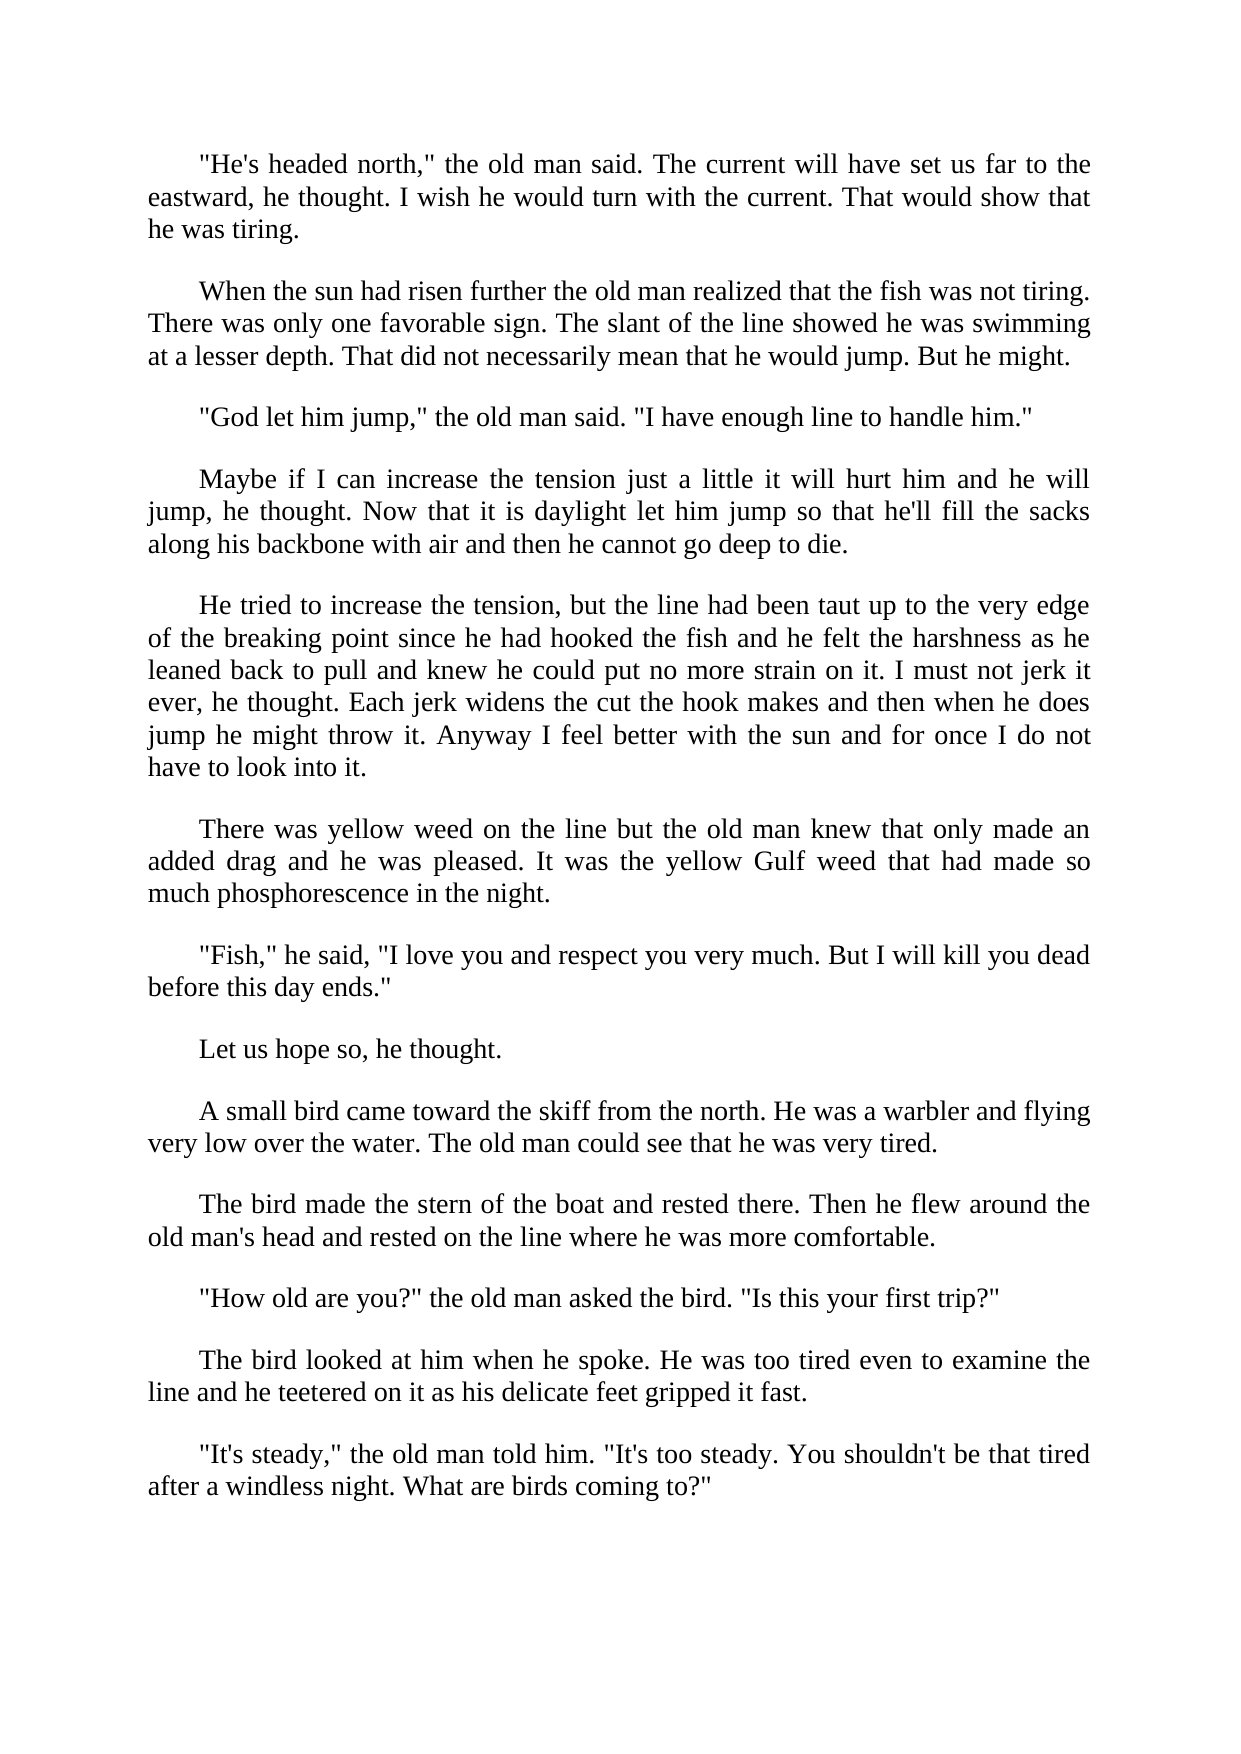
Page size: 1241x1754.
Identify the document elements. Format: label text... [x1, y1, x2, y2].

text The bird looked at him when he spoke. He was too tired even to examine the line and he teetered on it as his delicate feet gripped it fast. [148, 1343, 1093, 1408]
text "How old are you?" the old man asked the bird. "Is this your first trip?" [148, 1282, 1093, 1314]
text "He's headed north," the old man said. The current will have set us far to the eastward, he thought. I wish he would turn with the current. That would show that he was tiring. [148, 148, 1093, 245]
text When the sun had risen further the old man realized that the fish was not tiring. There was only one favorable sign. The slant of the line showed he was swimming at a lesser depth. That did not necessarily mean that he would jump. But he might. [148, 274, 1093, 371]
text There was yellow weed on the line but the old man knew that only made an added drag and he was pleased. It was the yellow Gulf weed that had made so much phosphorescence in the night. [148, 812, 1093, 909]
text A small bird came toward the skiff from the north. He was a warbler and flying very low over the water. The old man could see that he was very tired. [148, 1094, 1093, 1158]
text Let us hope so, he thought. [148, 1032, 1093, 1064]
text "God let him jump," the old man said. "I have enough line to handle him." [148, 400, 1093, 433]
text Maybe if I can increase the tension just a little it will hurt him and he will jump, he thought. Now that it is daylight let him jump so that he'll fill the sacks along his backbone with air and then he cannot go deep to die. [148, 462, 1093, 559]
text He tried to increase the tension, but the line had been taut up to the very edge of the breaking point since he had hooked the fish and he felt the harshness as he leaned back to pull and knew he could put no more strain on it. I must not jerk it ever, he thought. Each jerk widens the cut the hook makes and then when he does jump he might throw it. Anyway I feel better with the sun and for once I do not have to look into it. [148, 588, 1093, 783]
text The bird made the stern of the boat and rested there. Then he flew around the old man's head and rested on the line where he was more comfortable. [148, 1188, 1093, 1252]
text "Fish," he said, "I love you and respect you very much. But I will kill you dead before this day ends." [148, 938, 1093, 1003]
text "It's steady," the old man told him. "It's too steady. You shouldn't be that tired after a windless night. What are birds coming to?" [148, 1437, 1093, 1502]
